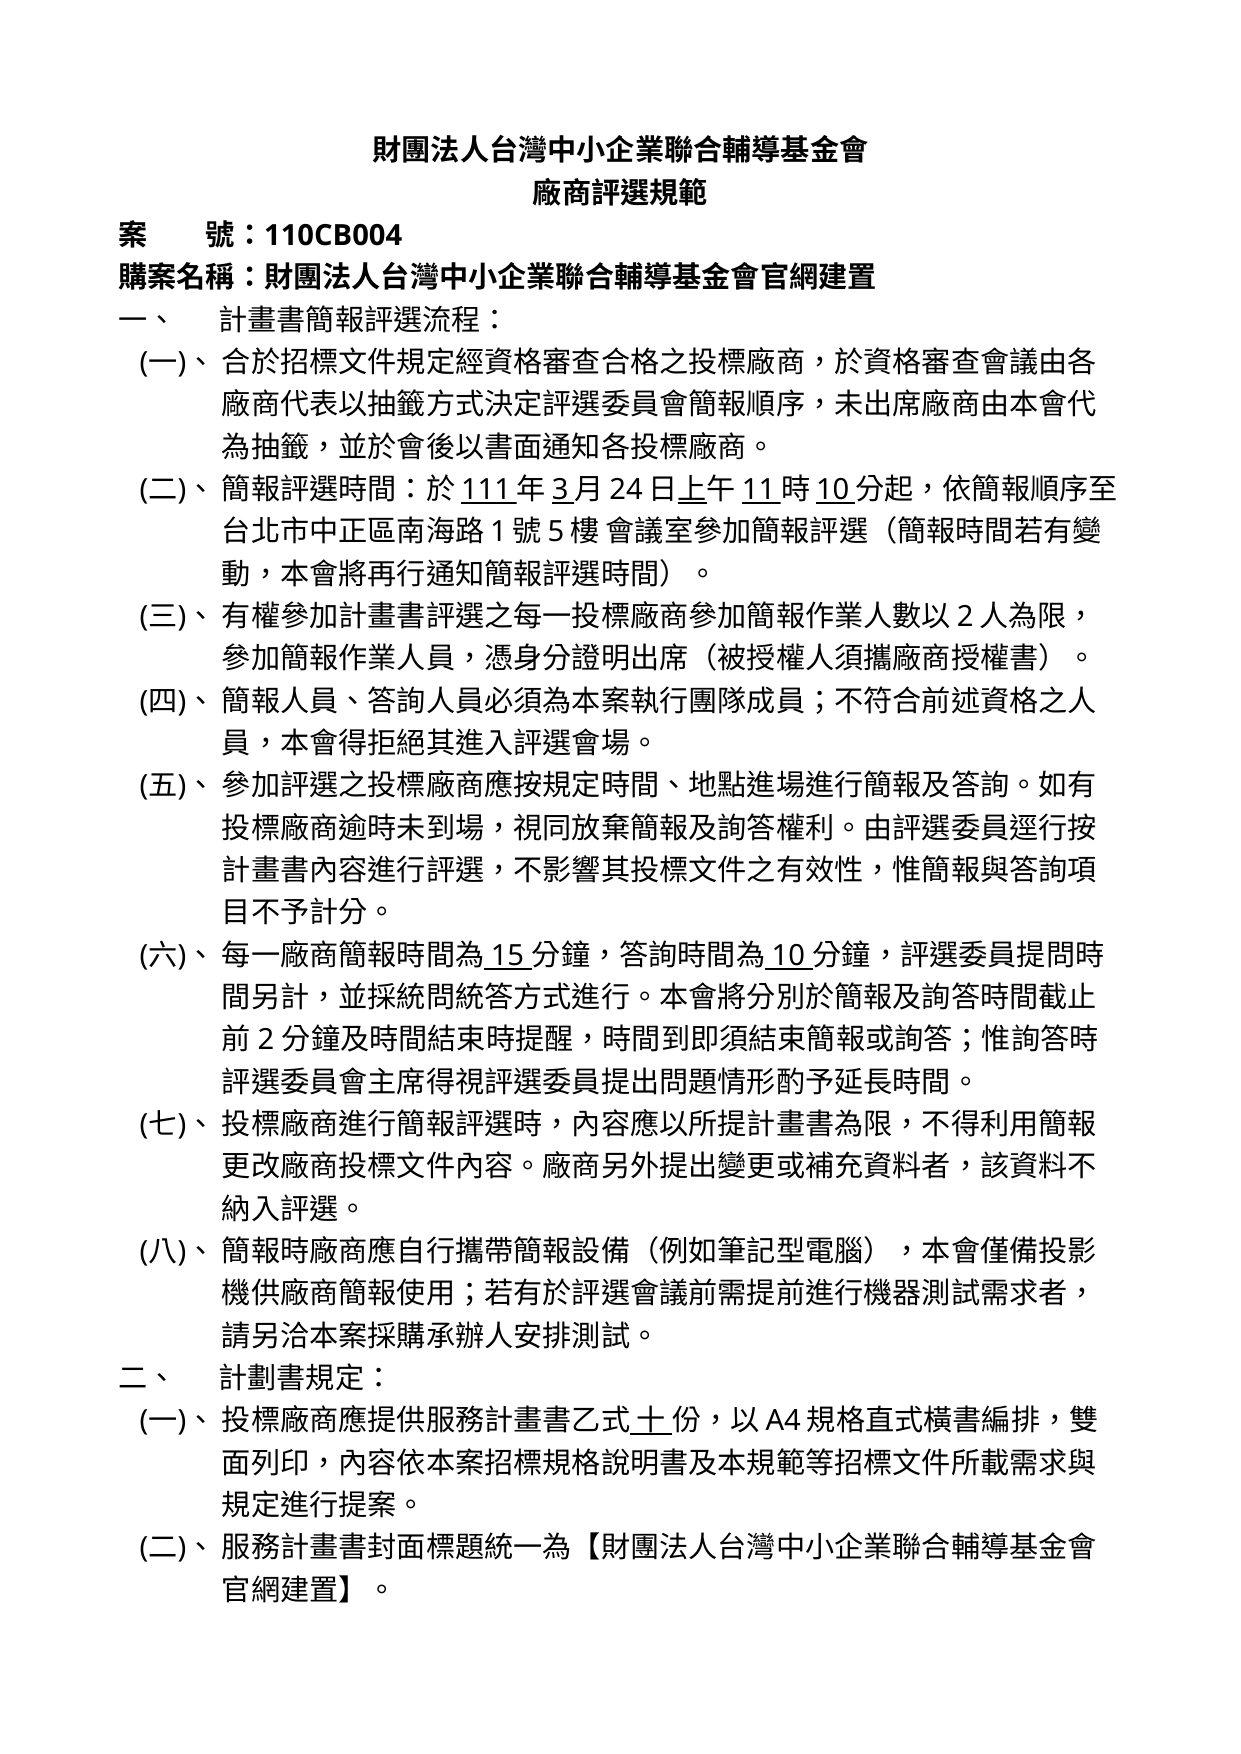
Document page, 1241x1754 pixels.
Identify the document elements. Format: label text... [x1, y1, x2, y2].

list 參加評選之投標廠商應按規定時間、地點進場進行簡報及答詢。如有投標廠商逾時未到場，視同放棄簡報及詢答權利。由評選委員逕行按計畫書內容進行評選，不影響其投標文件之有效性，惟簡報與答詢項目不予計分。 [177, 762, 1122, 931]
text 案 號：110CB004 [118, 212, 1122, 254]
list 計畫書簡報評選流程： [118, 296, 1122, 338]
text 購案名稱：財團法人台灣中小企業聯合輔導基金會官網建置 [118, 254, 1122, 296]
list 有權參加計畫書評選之每一投標廠商參加簡報作業人數以2人為限，參加簡報作業人員，憑身分證明出席（被授權人須攜廠商授權書）。 [177, 593, 1122, 677]
list 投標廠商應提供服務計畫書乙式 十 份，以A4規格直式橫書編排，雙面列印，內容依本案招標規格說明書及本規範等招標文件所載需求與規定進行提案。 [177, 1397, 1122, 1524]
list 投標廠商進行簡報評選時，內容應以所提計畫書為限，不得利用簡報更改廠商投標文件內容。廠商另外提出變更或補充資料者，該資料不納入評選。 [177, 1101, 1122, 1228]
list 簡報時廠商應自行攜帶簡報設備（例如筆記型電腦），本會僅備投影機供廠商簡報使用；若有於評選會議前需提前進行機器測試需求者，請另洽本案採購承辦人安排測試。 [177, 1228, 1122, 1354]
list 每一廠商簡報時間為 15 分鐘，答詢時間為 10 分鐘，評選委員提問時間另計，並採統問統答方式進行。本會將分別於簡報及詢答時間截止前 2 分鐘及時間結束時提醒，時間到即須結束簡報或詢答；惟詢答時評選委員會主席得視評選委員提出問題情形酌予延長時間。 [177, 931, 1122, 1101]
list 合於招標文件規定經資格審查合格之投標廠商，於資格審查會議由各廠商代表以抽籤方式決定評選委員會簡報順序，未出席廠商由本會代為抽籤，並於會後以書面通知各投標廠商。 [177, 338, 1122, 466]
list 簡報評選時間：於111年3月24日上午11時10分起，依簡報順序至台北市中正區南海路1號5樓 會議室參加簡報評選（簡報時間若有變動，本會將再行通知簡報評選時間）。 [177, 466, 1122, 593]
list 計劃書規定： [118, 1354, 1122, 1397]
list 簡報人員、答詢人員必須為本案執行團隊成員；不符合前述資格之人員，本會得拒絕其進入評選會場。 [177, 677, 1122, 762]
list 服務計畫書封面標題統一為【財團法人台灣中小企業聯合輔導基金會官網建置】。 [177, 1524, 1122, 1608]
text 財團法人台灣中小企業聯合輔導基金會 廠商評選規範 [118, 127, 1122, 212]
